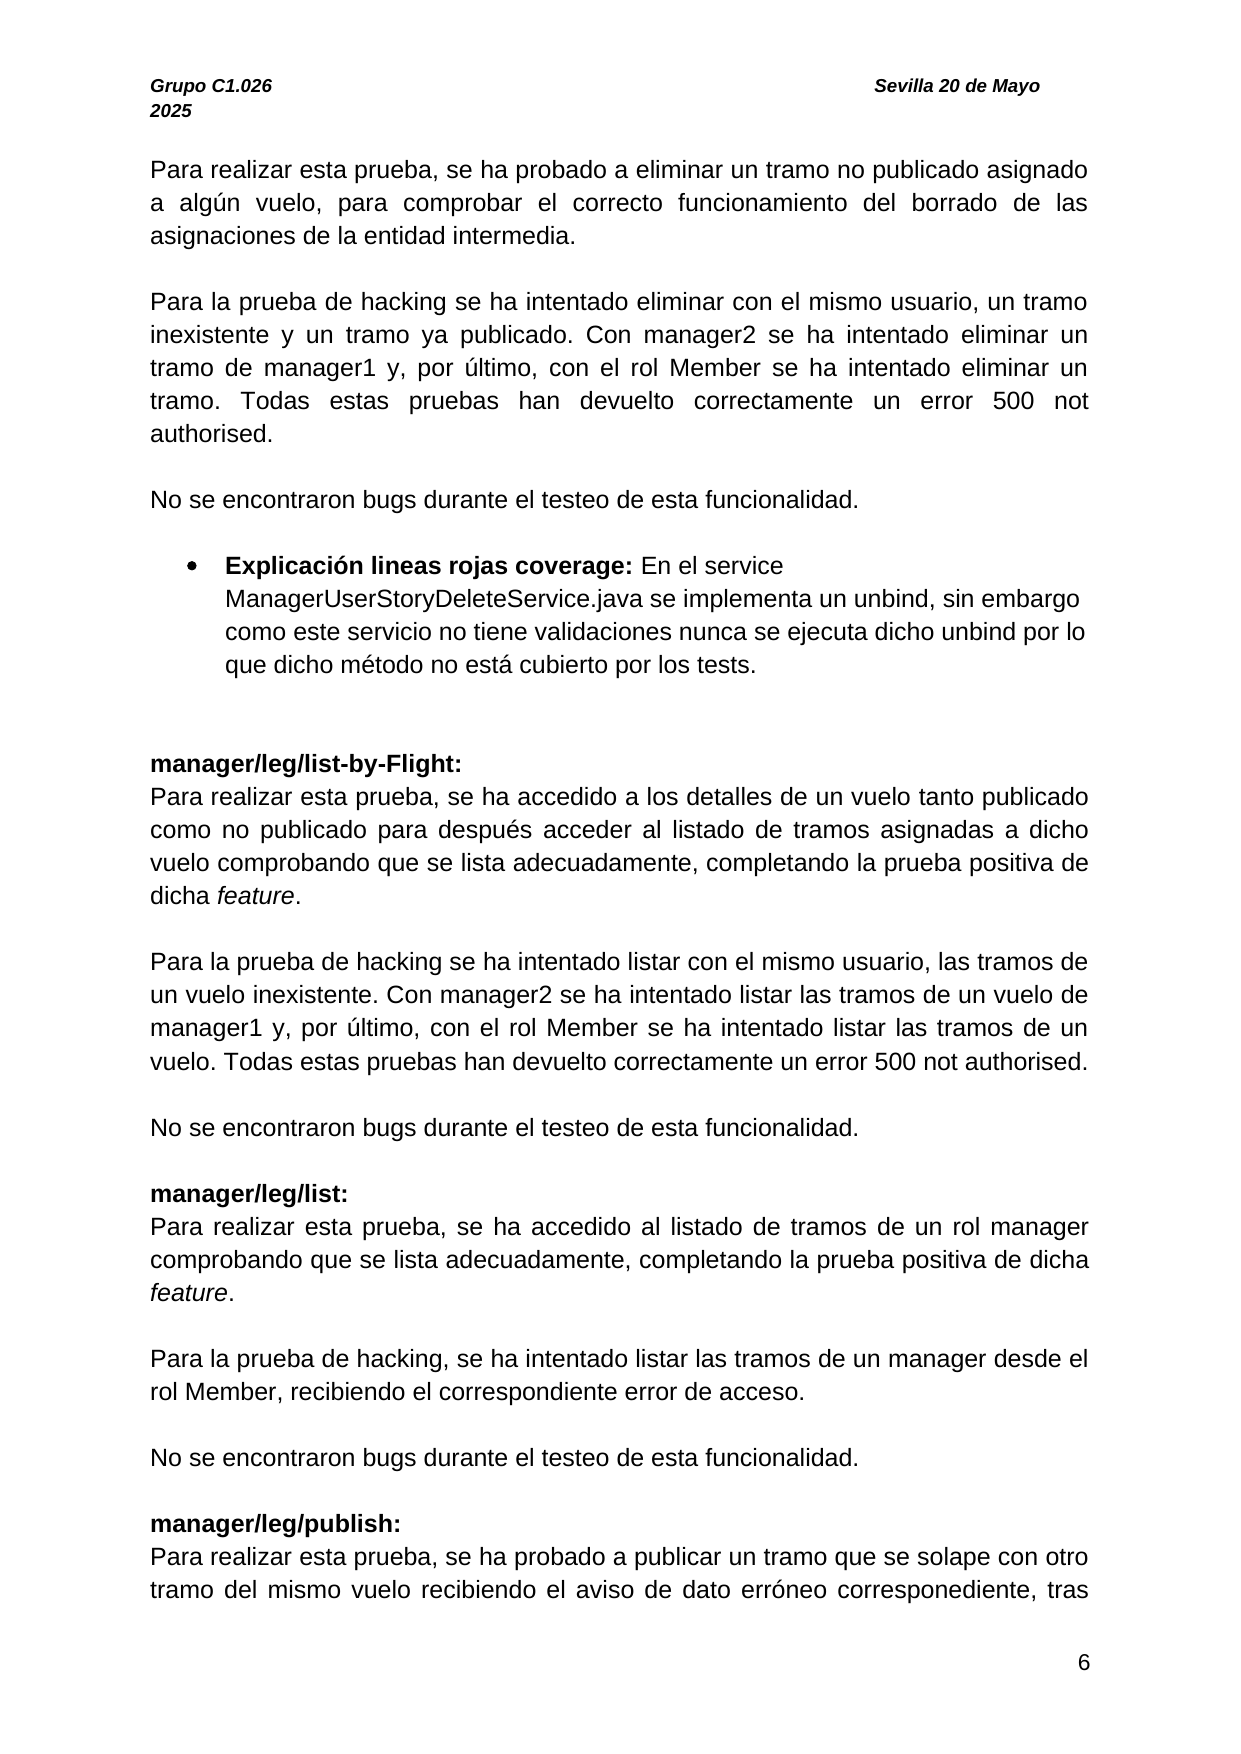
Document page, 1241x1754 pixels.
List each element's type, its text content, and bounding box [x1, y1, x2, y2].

text No se encontraron bugs durante el testeo de esta funcionalidad. [150, 1443, 1090, 1471]
list Explicación lineas rojas coverage: En el service ManagerUserStoryDeleteService.java se implementa un unbind, sin embargo como este servicio no tiene validaciones nunca se ejecuta dicho unbind por lo que dicho método no está cubierto por los tests. [187, 551, 1090, 679]
text No se encontraron bugs durante el testeo de esta funcionalidad. [150, 485, 1090, 514]
text manager/leg/list: [150, 1178, 1090, 1207]
text Para realizar esta prueba, se ha accedido a los detalles de un vuelo tanto publicado como no publicado para después acceder al listado de tramos asignadas a dicho vuelo comprobando que se lista adecuadamente, completando la prueba positiva de dicha feature. [150, 782, 1090, 910]
text Para la prueba de hacking se ha intentado eliminar con el mismo usuario, un tramo inexistente y un tramo ya publicado. Con manager2 se ha intentado eliminar un tramo de manager1 y, por último, con el rol Member se ha intentado eliminar un tramo. Todas estas pruebas han devuelto correctamente un error 500 not authorised. [150, 287, 1090, 448]
text Para la prueba de hacking, se ha intentado listar las tramos de un manager desde el rol Member, recibiendo el correspondiente error de acceso. [150, 1344, 1090, 1405]
text Para realizar esta prueba, se ha probado a eliminar un tramo no publicado asignado a algún vuelo, para comprobar el correcto funcionamiento del borrado de las asignaciones de la entidad intermedia. [150, 155, 1090, 249]
text No se encontraron bugs durante el testeo de esta funcionalidad. [150, 1112, 1090, 1141]
text Para realizar esta prueba, se ha accedido al listado de tramos de un rol manager comprobando que se lista adecuadamente, completando la prueba positiva de dicha feature. [150, 1212, 1090, 1306]
text manager/leg/list-by-Flight: [150, 749, 1090, 778]
text Para la prueba de hacking se ha intentado listar con el mismo usuario, las tramos de un vuelo inexistente. Con manager2 se ha intentado listar las tramos de un vuelo de manager1 y, por último, con el rol Member se ha intentado listar las tramos de un vuelo. Todas estas pruebas han devuelto correctamente un error 500 not authorised. [150, 947, 1090, 1075]
text manager/leg/publish: [150, 1509, 1090, 1537]
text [150, 1542, 1090, 1603]
